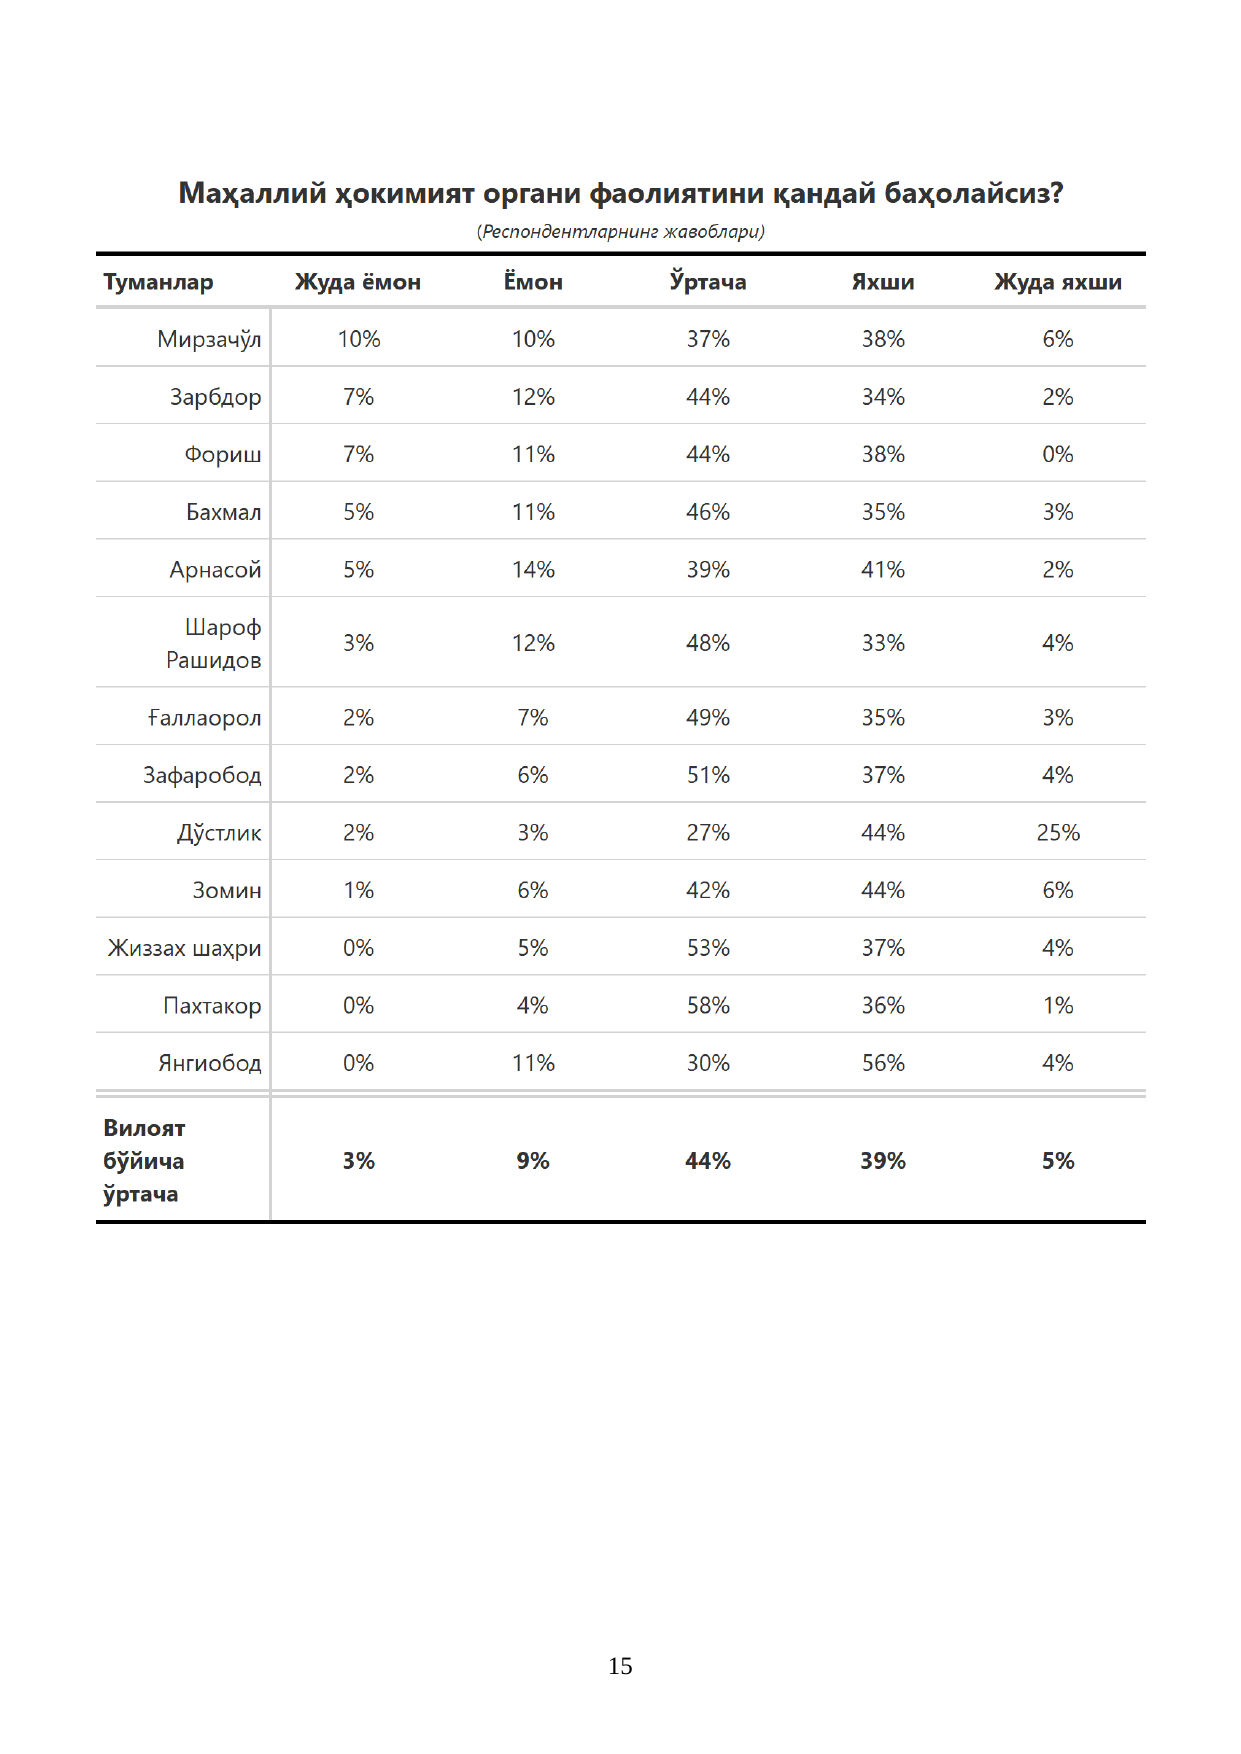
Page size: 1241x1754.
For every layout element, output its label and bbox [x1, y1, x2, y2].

picture [88, 155, 1153, 1231]
